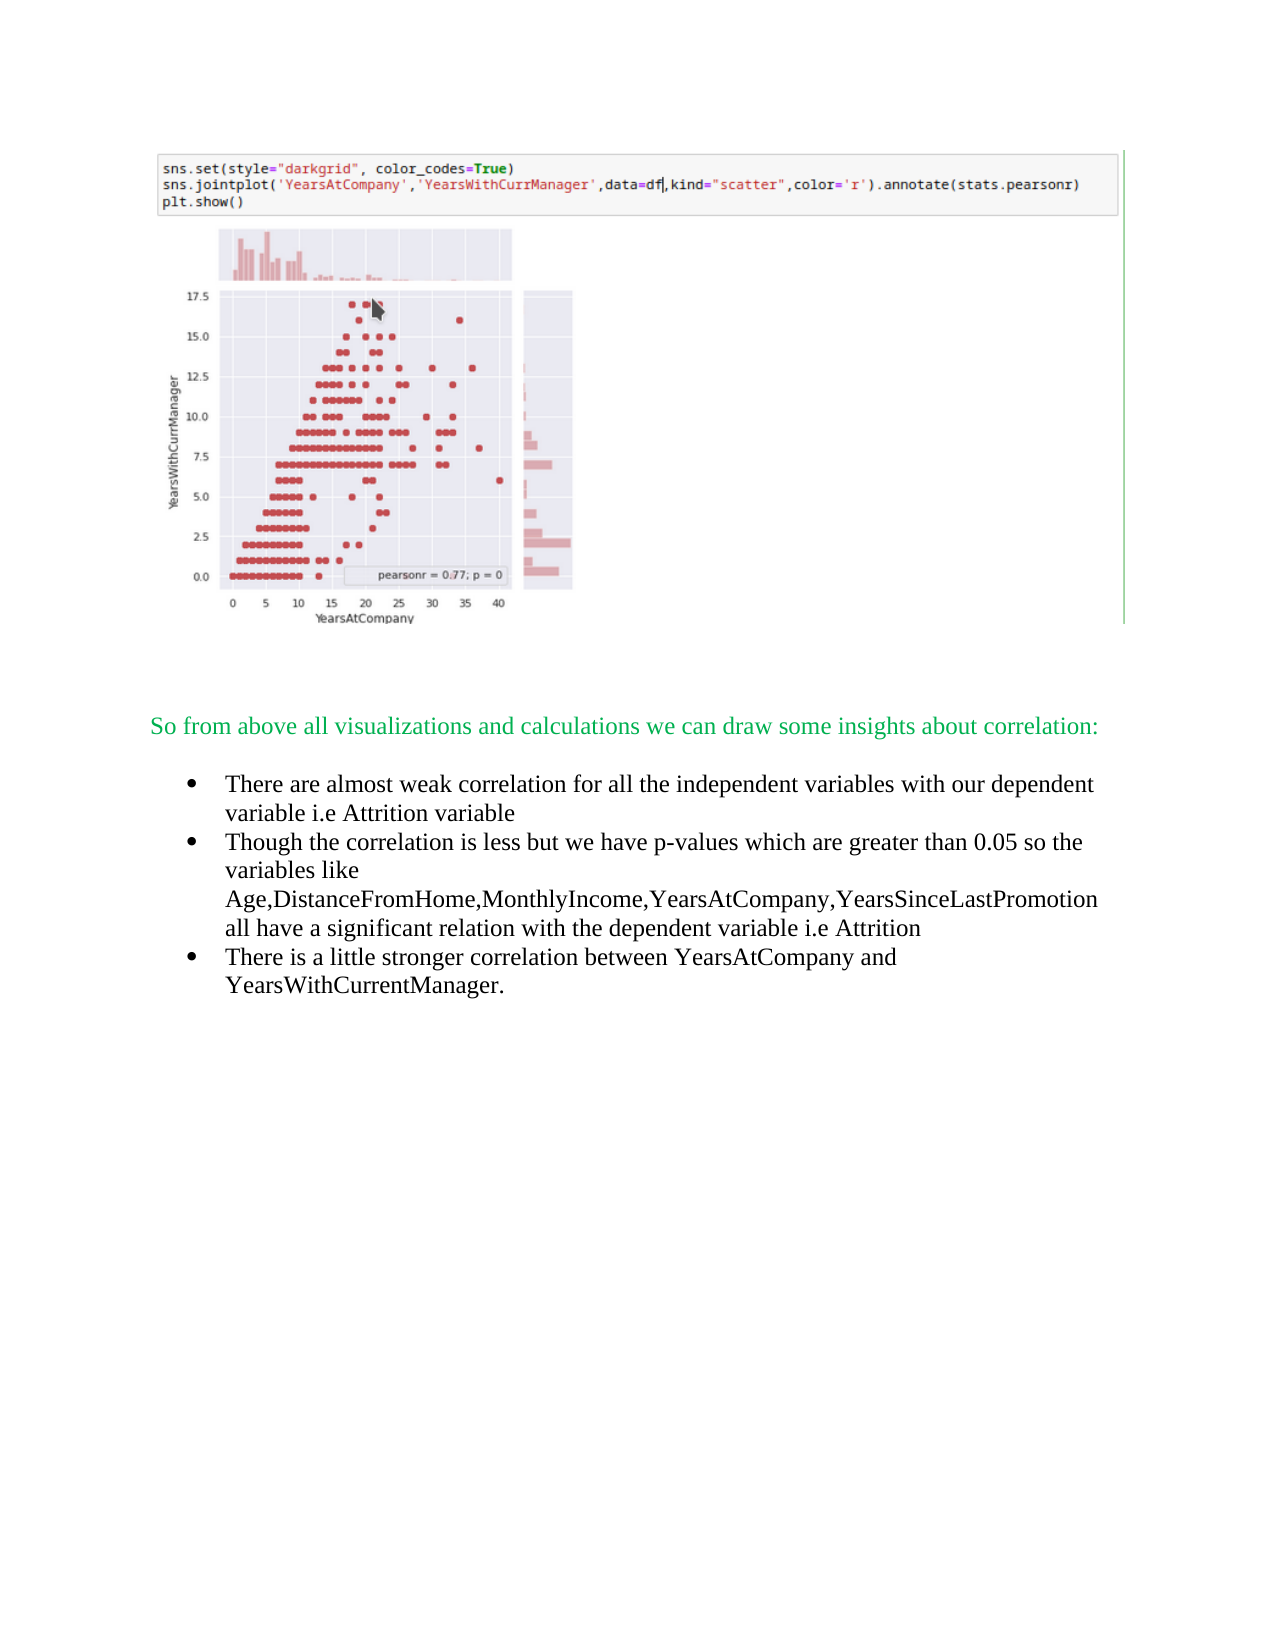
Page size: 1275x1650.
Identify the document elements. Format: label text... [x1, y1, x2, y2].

list There is a little stronger correlation between YearsAtCompany and YearsWithCurrentManager. [187, 942, 1125, 999]
list There are almost weak correlation for all the independent variables with our dependent variable i.e Attrition variable [187, 769, 1125, 827]
picture [150, 150, 1125, 624]
text So from above all visualizations and calculations we can draw some insights about correlation: [150, 711, 1125, 740]
list Though the correlation is less but we have p-values which are greater than 0.05 so the variables like Age,DistanceFromHome,MonthlyIncome,YearsAtCompany,YearsSinceLastPromotion all have a significant relation with the dependent variable i.e Attrition [187, 827, 1125, 942]
